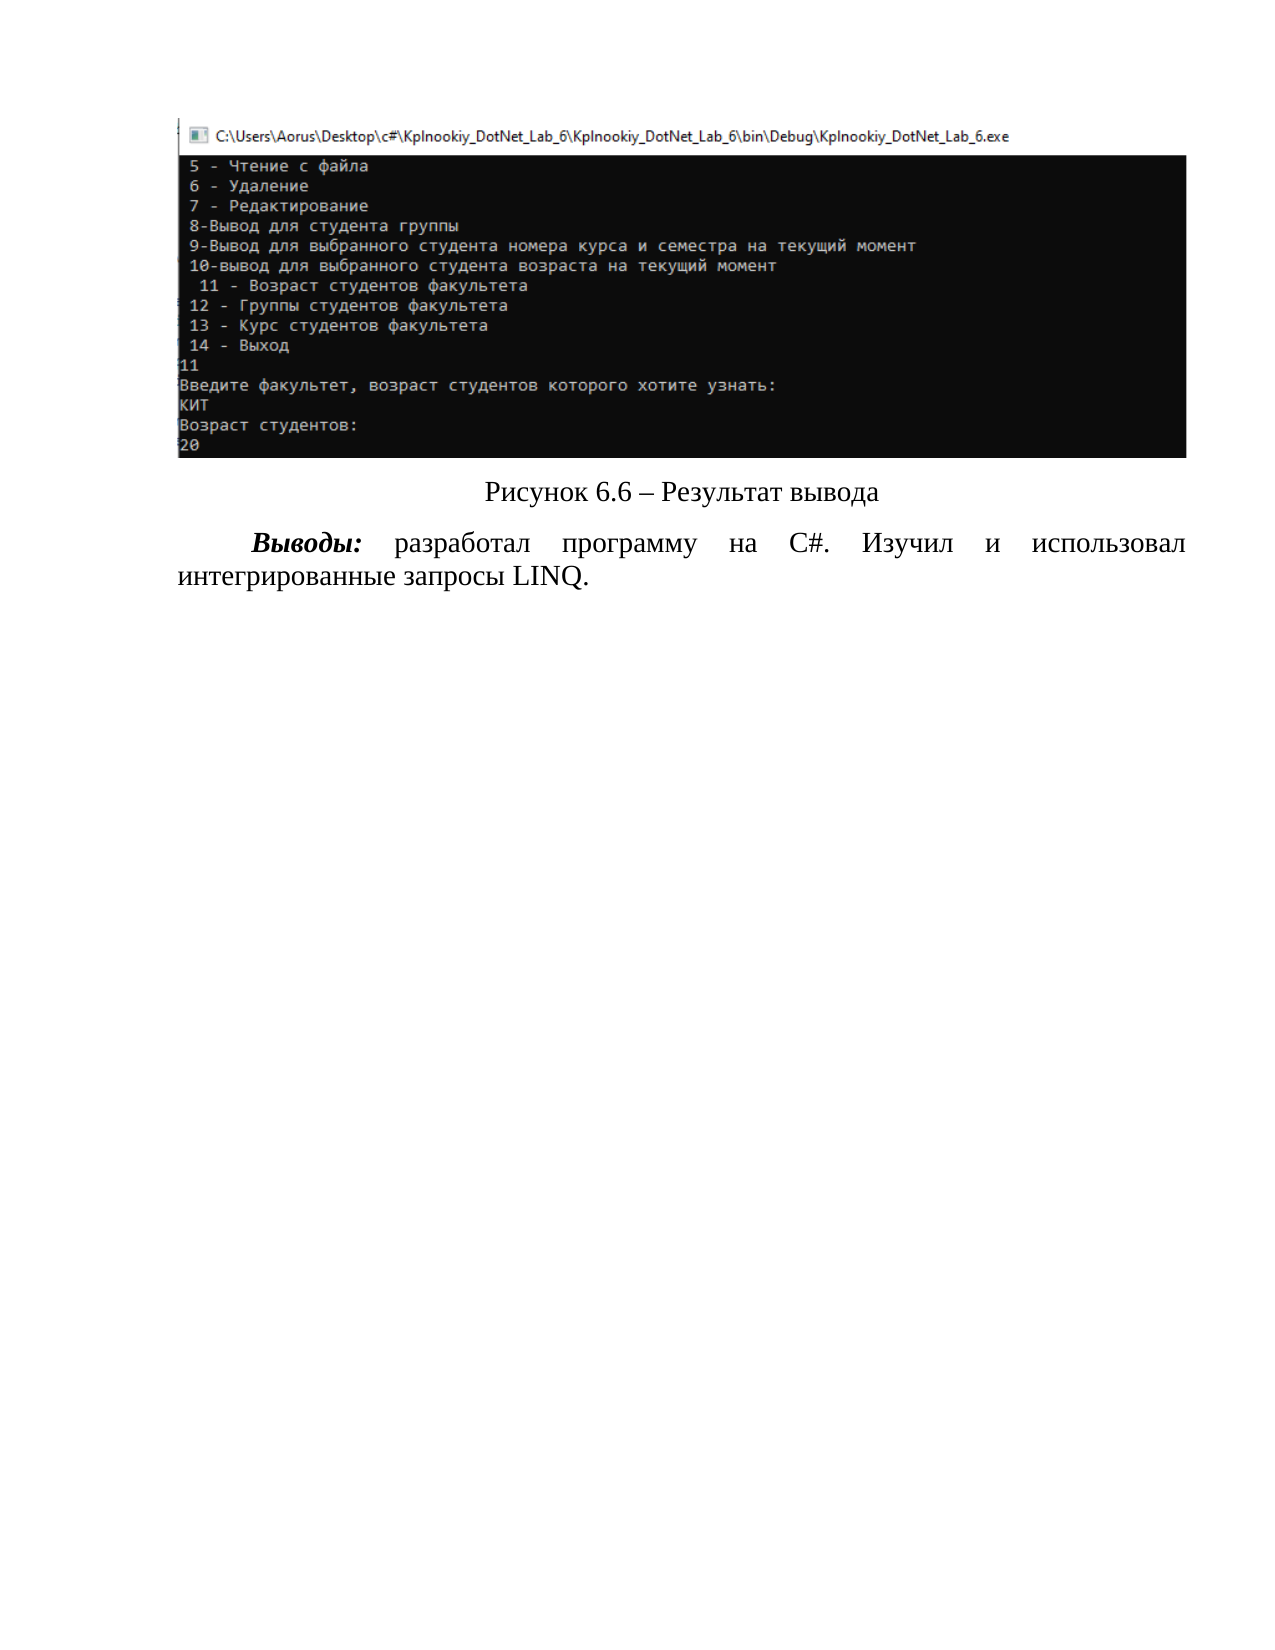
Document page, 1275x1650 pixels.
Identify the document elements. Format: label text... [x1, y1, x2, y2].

text Выводы: разработал программу на С#. Изучил и использовал интегрированные запросы LINQ. [177, 525, 1186, 592]
picture [177, 118, 1187, 458]
text Рисунок 6.6 – Результат вывода [177, 474, 1186, 508]
